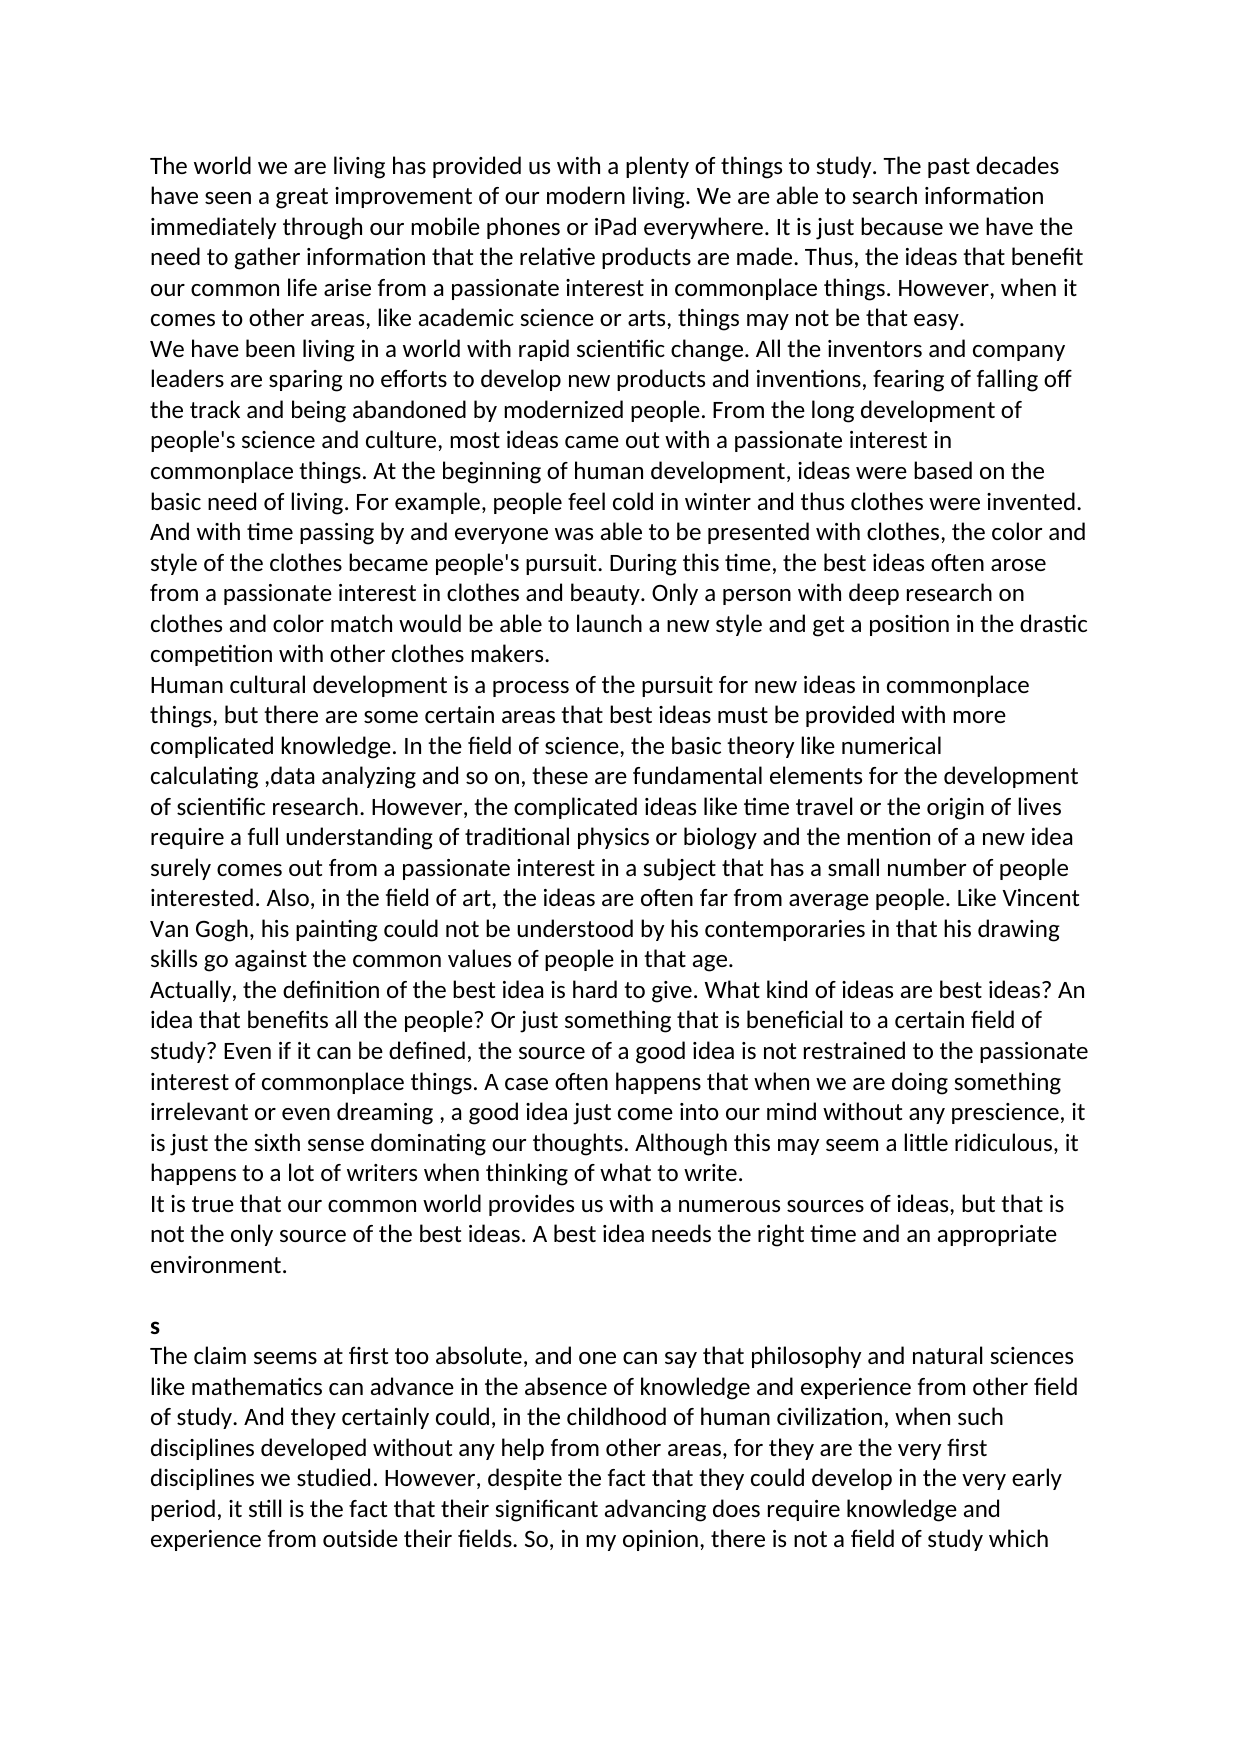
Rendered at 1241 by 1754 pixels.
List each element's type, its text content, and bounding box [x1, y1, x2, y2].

text Actually, the definition of the best idea is hard to give. What kind of ideas are best ideas? An idea that benefits all the people? Or just something that is beneficial to a certain field of study? Even if it can be defined, the source of a good idea is not restrained to the passionate interest of commonplace things. A case often happens that when we are doing something irrelevant or even dreaming , a good idea just come into our mind without any prescience, it is just the sixth sense dominating our thoughts. Although this may seem a little ridiculous, it happens to a lot of writers when thinking of what to write. [150, 974, 1090, 1188]
text We have been living in a world with rapid scientific change. All the inventors and company leaders are sparing no efforts to develop new products and inventions, fearing of falling off the track and being abandoned by modernized people. From the long development of people's science and culture, most ideas came out with a passionate interest in commonplace things. At the beginning of human development, ideas were based on the basic need of living. For example, people feel cold in winter and thus clothes were invented. And with time passing by and everyone was able to be presented with clothes, the color and style of the clothes became people's pursuit. During this time, the best ideas often arose from a passionate interest in clothes and beauty. Only a person with deep research on clothes and color match would be able to launch a new style and get a position in the drastic competition with other clothes makers. [150, 333, 1090, 669]
text Human cultural development is a process of the pursuit for new ideas in commonplace things, but there are some certain areas that best ideas must be provided with more complicated knowledge. In the field of science, the basic theory like numerical calculating ,data analyzing and so on, these are fundamental elements for the development of scientific research. However, the complicated ideas like time travel or the origin of lives require a full understanding of traditional physics or biology and the mention of a new idea surely comes out from a passionate interest in a subject that has a small number of people interested. Also, in the field of art, the ideas are often far from average people. Like Vincent Van Gogh, his painting could not be understood by his contemporaries in that his drawing skills go against the common values of people in that age. [150, 669, 1090, 974]
text It is true that our common world provides us with a numerous sources of ideas, but that is not the only source of the best ideas. A best idea needs the right time and an appropriate environment. [150, 1188, 1090, 1279]
text The world we are living has provided us with a plenty of things to study. The past decades have seen a great improvement of our modern living. We are able to search information immediately through our mobile phones or iPad everywhere. It is just because we have the need to gather information that the relative products are made. Thus, the ideas that benefit our common life arise from a passionate interest in commonplace things. However, when it comes to other areas, like academic science or arts, things may not be that easy. [150, 150, 1090, 333]
text s [150, 1310, 1090, 1340]
